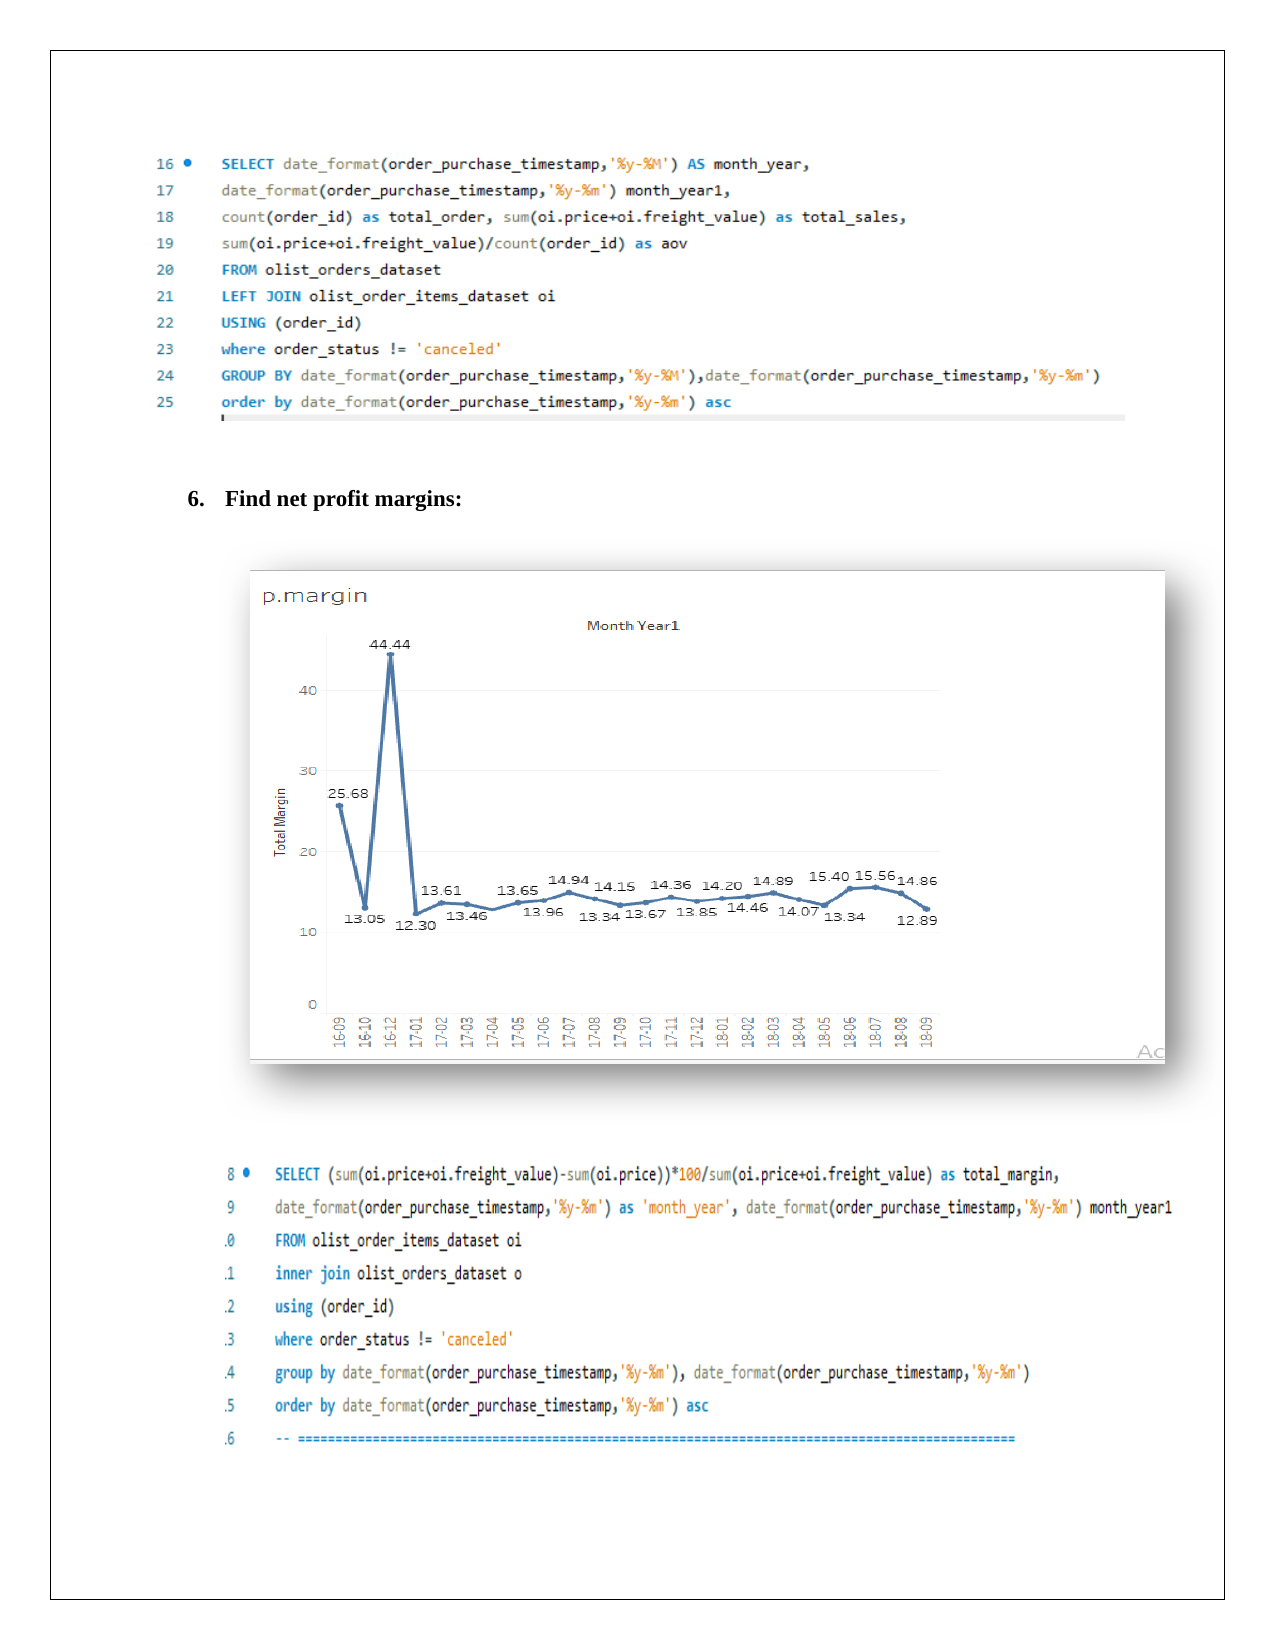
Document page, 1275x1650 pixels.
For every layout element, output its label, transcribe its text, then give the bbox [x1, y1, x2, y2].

list Find net profit margins: [187, 485, 1125, 512]
picture [250, 570, 1165, 1064]
picture [225, 1158, 1200, 1451]
picture [150, 150, 1125, 421]
